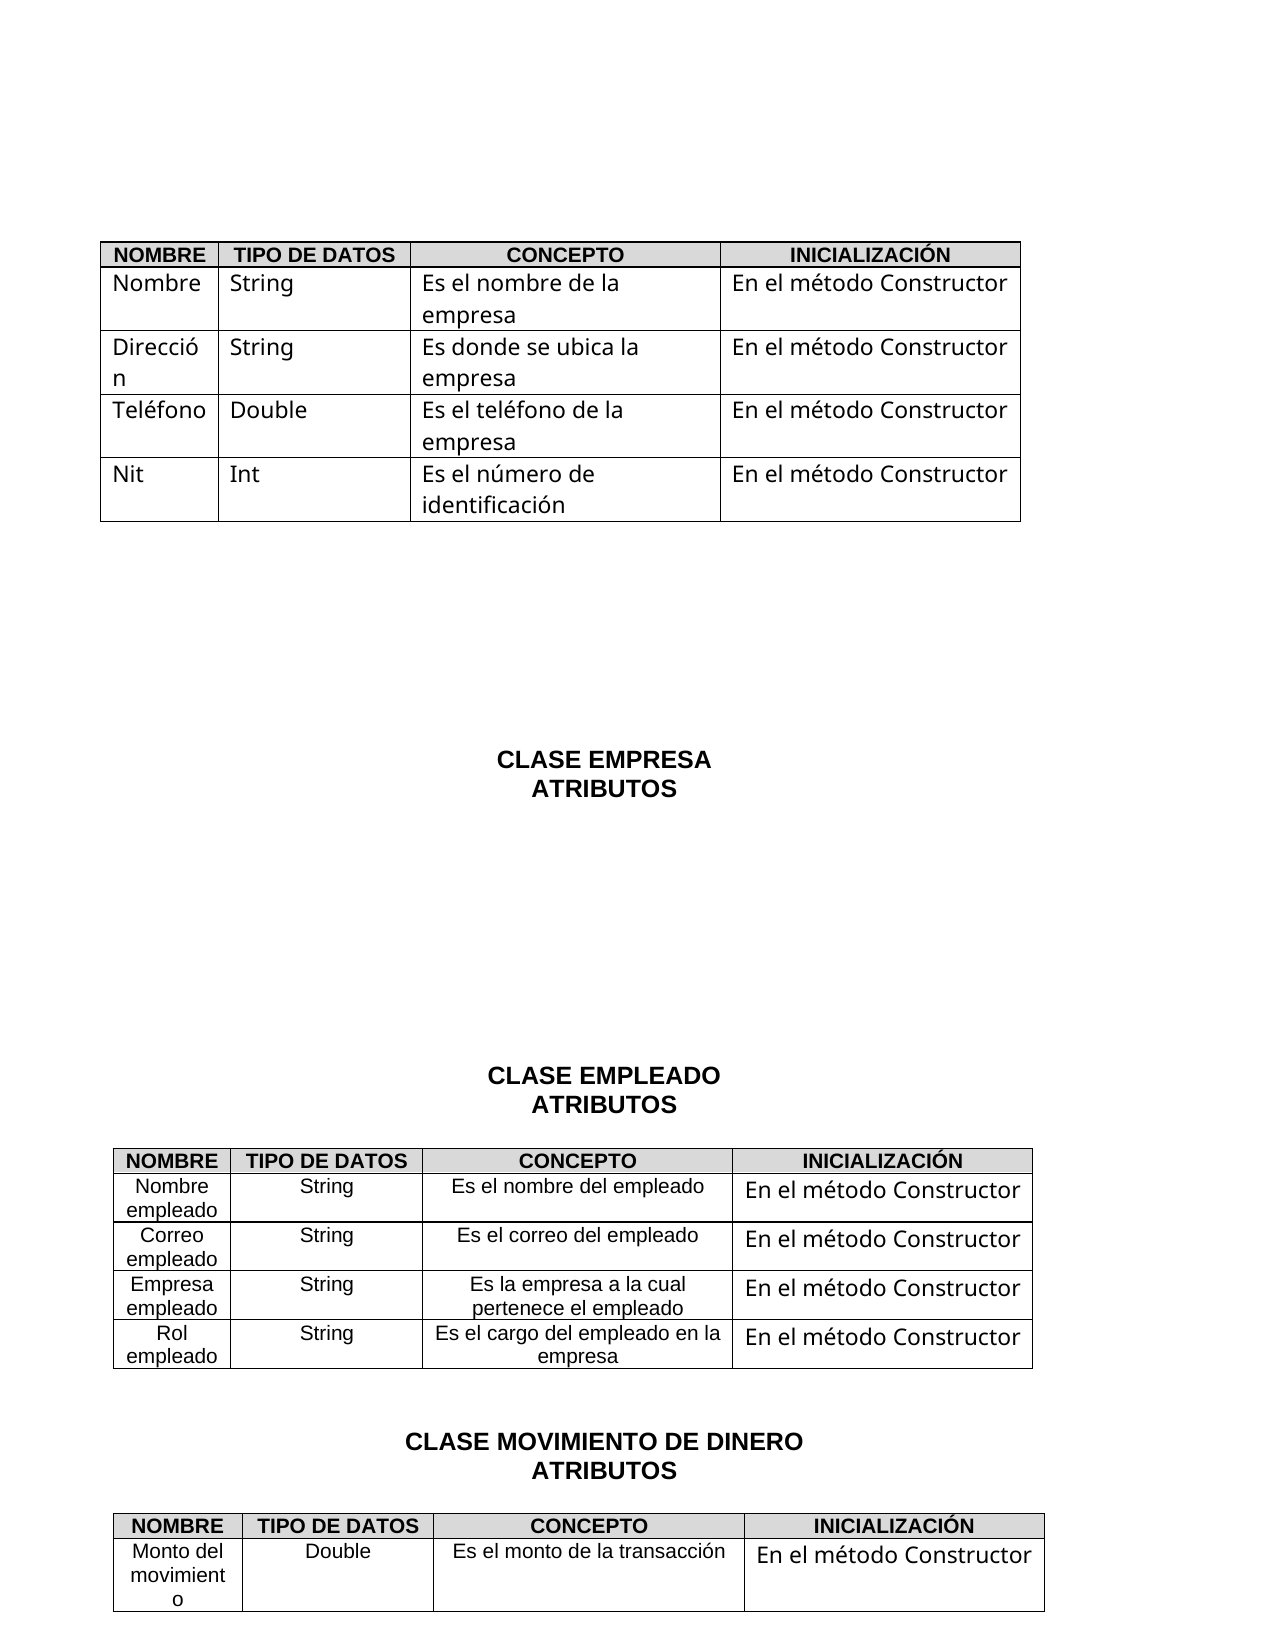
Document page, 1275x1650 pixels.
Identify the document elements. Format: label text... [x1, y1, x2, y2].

table_cell En el método Constructor [733, 1174, 1032, 1221]
table_cell Empresa empleado [114, 1271, 230, 1319]
table_cell Monto del movimiento [114, 1539, 242, 1611]
table_header INICIALIZACIÓN [733, 1149, 1032, 1172]
table_cell Es el teléfono de la empresa [411, 395, 720, 457]
table_header INICIALIZACIÓN [721, 243, 1020, 266]
table_header CONCEPTO [434, 1514, 744, 1538]
text CLASE EMPLEADO [112, 1061, 1096, 1090]
table_cell String [231, 1223, 422, 1270]
text CLASE MOVIMIENTO DE DINERO [112, 1427, 1096, 1456]
table_cell String [219, 268, 410, 330]
table_cell String [231, 1320, 422, 1368]
table_cell En el método Constructor [733, 1271, 1032, 1319]
table_cell En el método Constructor [721, 268, 1020, 330]
table_cell Nombre empleado [114, 1174, 230, 1221]
table_cell Rol empleado [114, 1320, 230, 1368]
table_header NOMBRE [114, 1149, 230, 1172]
text ATRIBUTOS [112, 1090, 1096, 1119]
table_cell Es el nombre del empleado [423, 1174, 732, 1221]
table_cell En el método Constructor [721, 331, 1020, 393]
table_cell String [231, 1174, 422, 1221]
table_cell En el método Constructor [733, 1320, 1032, 1368]
table_cell Nit [101, 458, 218, 521]
table_cell String [219, 331, 410, 393]
table_cell Double [243, 1539, 433, 1611]
table_cell Es el número de identificación [411, 458, 720, 521]
table_cell Dirección [101, 331, 218, 393]
table_cell Es el monto de la transacción [434, 1539, 744, 1611]
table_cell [745, 1539, 1044, 1611]
table_cell Double [219, 395, 410, 457]
table_cell En el método Constructor [721, 395, 1020, 457]
table_cell Teléfono [101, 395, 218, 457]
table_header CONCEPTO [423, 1149, 732, 1172]
table_cell Correo empleado [114, 1223, 230, 1270]
table_cell Es donde se ubica la empresa [411, 331, 720, 393]
table_cell Nombre [101, 268, 218, 330]
table_header NOMBRE [101, 243, 218, 266]
table_cell En el método Constructor [721, 458, 1020, 521]
table_cell Es el cargo del empleado en la empresa [423, 1320, 732, 1368]
text CLASE EMPRESA [112, 745, 1096, 774]
table_cell En el método Constructor [733, 1223, 1032, 1270]
table_cell Es el nombre de la empresa [411, 268, 720, 330]
text ATRIBUTOS [112, 774, 1096, 802]
table_header TIPO DE DATOS [243, 1514, 433, 1538]
table_header TIPO DE DATOS [219, 243, 410, 266]
table_header TIPO DE DATOS [231, 1149, 422, 1172]
table_cell Es el correo del empleado [423, 1223, 732, 1270]
table_cell String [231, 1271, 422, 1319]
table_header CONCEPTO [411, 243, 720, 266]
table_header NOMBRE [114, 1514, 242, 1538]
text ATRIBUTOS [112, 1456, 1096, 1484]
table_header INICIALIZACIÓN [745, 1514, 1044, 1538]
table_cell Int [219, 458, 410, 521]
table_cell Es la empresa a la cual pertenece el empleado [423, 1271, 732, 1319]
